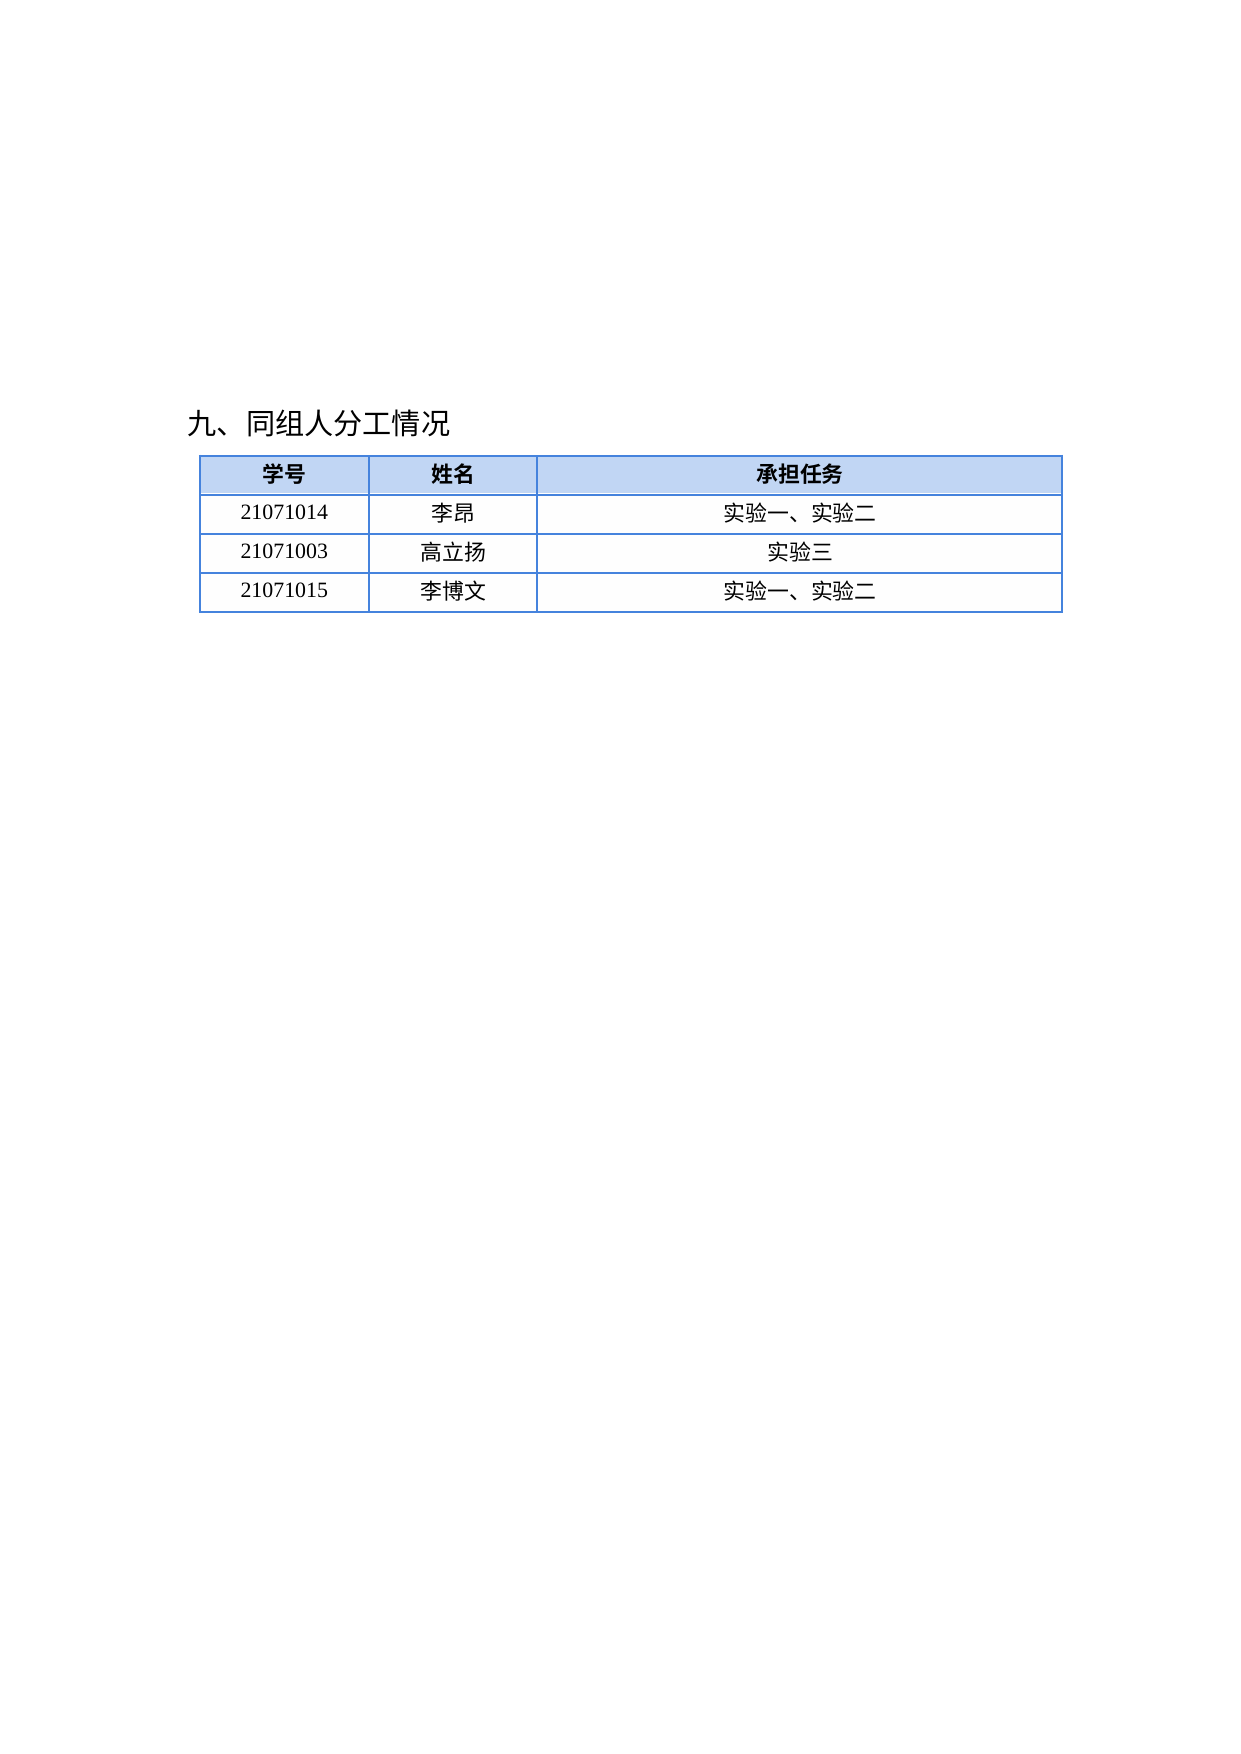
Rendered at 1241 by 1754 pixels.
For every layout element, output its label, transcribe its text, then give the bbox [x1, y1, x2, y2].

table_cell 21071014 [201, 496, 368, 533]
table_cell 高立扬 [370, 535, 536, 572]
table_cell 21071015 [201, 574, 368, 611]
table_cell 李博文 [370, 574, 536, 611]
text 九、同组人分工情况 [187, 389, 1053, 454]
table_cell 实验一、实验二 [538, 574, 1061, 611]
table_cell 21071003 [201, 535, 368, 572]
table_cell 实验三 [538, 535, 1061, 572]
table_header 姓名 [370, 457, 536, 493]
table_cell 李昂 [370, 496, 536, 533]
table_header 学号 [201, 457, 368, 493]
table_cell 实验一、实验二 [538, 496, 1061, 533]
table_header 承担任务 [538, 457, 1061, 493]
